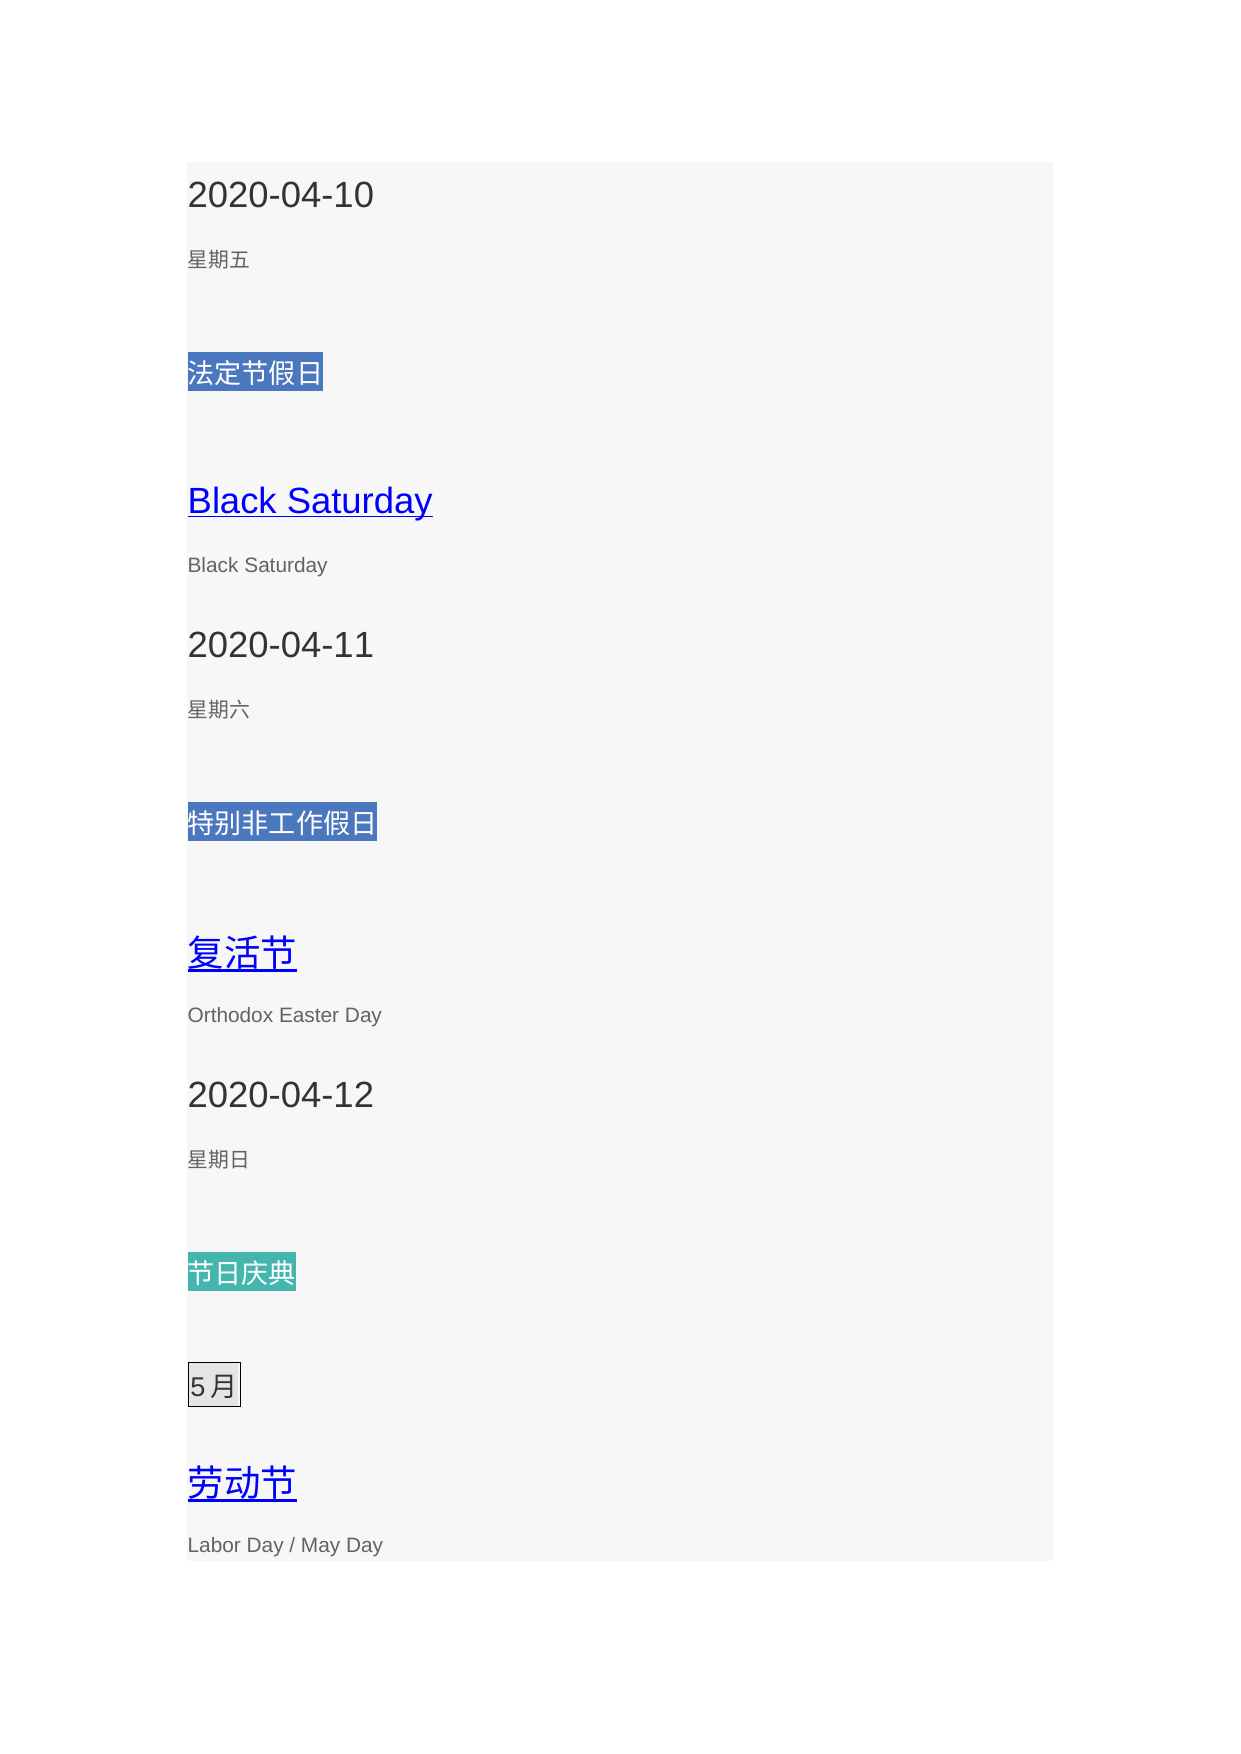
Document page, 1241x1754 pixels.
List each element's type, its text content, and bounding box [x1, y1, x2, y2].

text 复活节 [187, 918, 1053, 983]
text Labor Day / May Day [187, 1529, 1053, 1561]
text Black Saturday [187, 548, 1053, 581]
text 2020-04-11 [187, 612, 1053, 677]
text 劳动节 [187, 1448, 1053, 1513]
text 5月 [187, 1352, 1053, 1417]
text 法定节假日 [187, 339, 1053, 404]
text 星期五 [187, 243, 1053, 275]
text Orthodox Easter Day [187, 998, 1053, 1031]
text 特别非工作假日 [187, 789, 1053, 854]
text Black Saturday [187, 468, 1053, 533]
text 2020-04-12 [187, 1062, 1053, 1127]
text 2020-04-10 [187, 162, 1053, 227]
text 星期日 [187, 1143, 1053, 1175]
text 节日庆典 [187, 1239, 1053, 1304]
text 星期六 [187, 693, 1053, 725]
